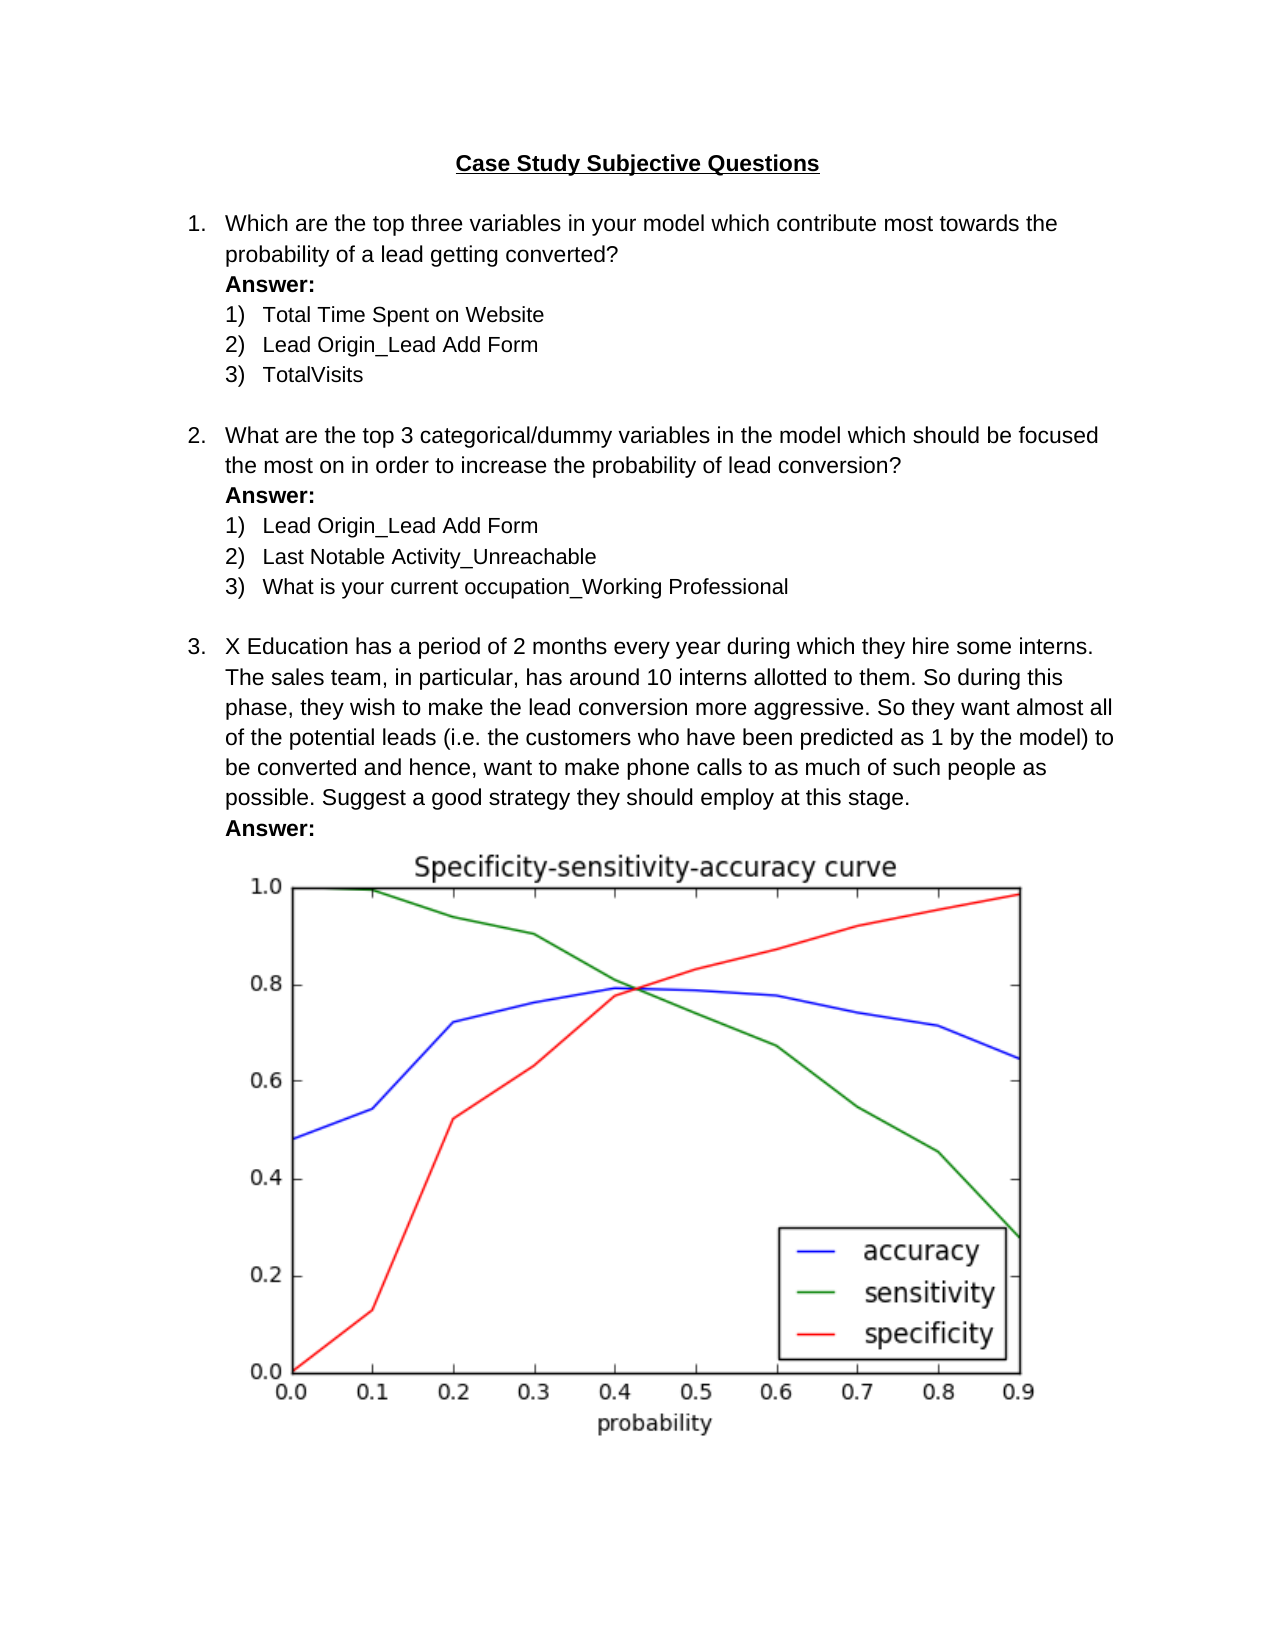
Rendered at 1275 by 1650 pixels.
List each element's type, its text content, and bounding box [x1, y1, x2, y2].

list What are the top 3 categorical/dummy variables in the model which should be focused the most on in order to increase the probability of lead conversion? [187, 422, 1125, 478]
list What is your current occupation_Working Professional [225, 573, 1125, 599]
list Which are the top three variables in your model which contribute most towards the probability of a lead getting converted? [187, 210, 1125, 267]
list X Education has a period of 2 months every year during which they hire some interns. The sales team, in particular, has around 10 interns allotted to them. So during this phase, they wish to make the lead conversion more aggressive. So they want almost all of the potential leads (i.e. the customers who have been predicted as 1 by the model) to be converted and hence, want to make phone calls to as much of such people as possible. Suggest a good strategy they should employ at this stage. [187, 633, 1125, 811]
list Last Notable Activity_Unreachable [225, 543, 1125, 569]
text Answer: [225, 482, 1125, 509]
list Total Time Spent on Website [225, 301, 1125, 327]
text Answer: [225, 271, 1125, 297]
text Answer: [225, 814, 1125, 841]
list Lead Origin_Lead Add Form [225, 512, 1125, 539]
list TotalVisits [225, 361, 1125, 418]
text Case Study Subjective Questions [150, 150, 1125, 176]
picture [225, 844, 1054, 1442]
list Lead Origin_Lead Add Form [225, 331, 1125, 358]
